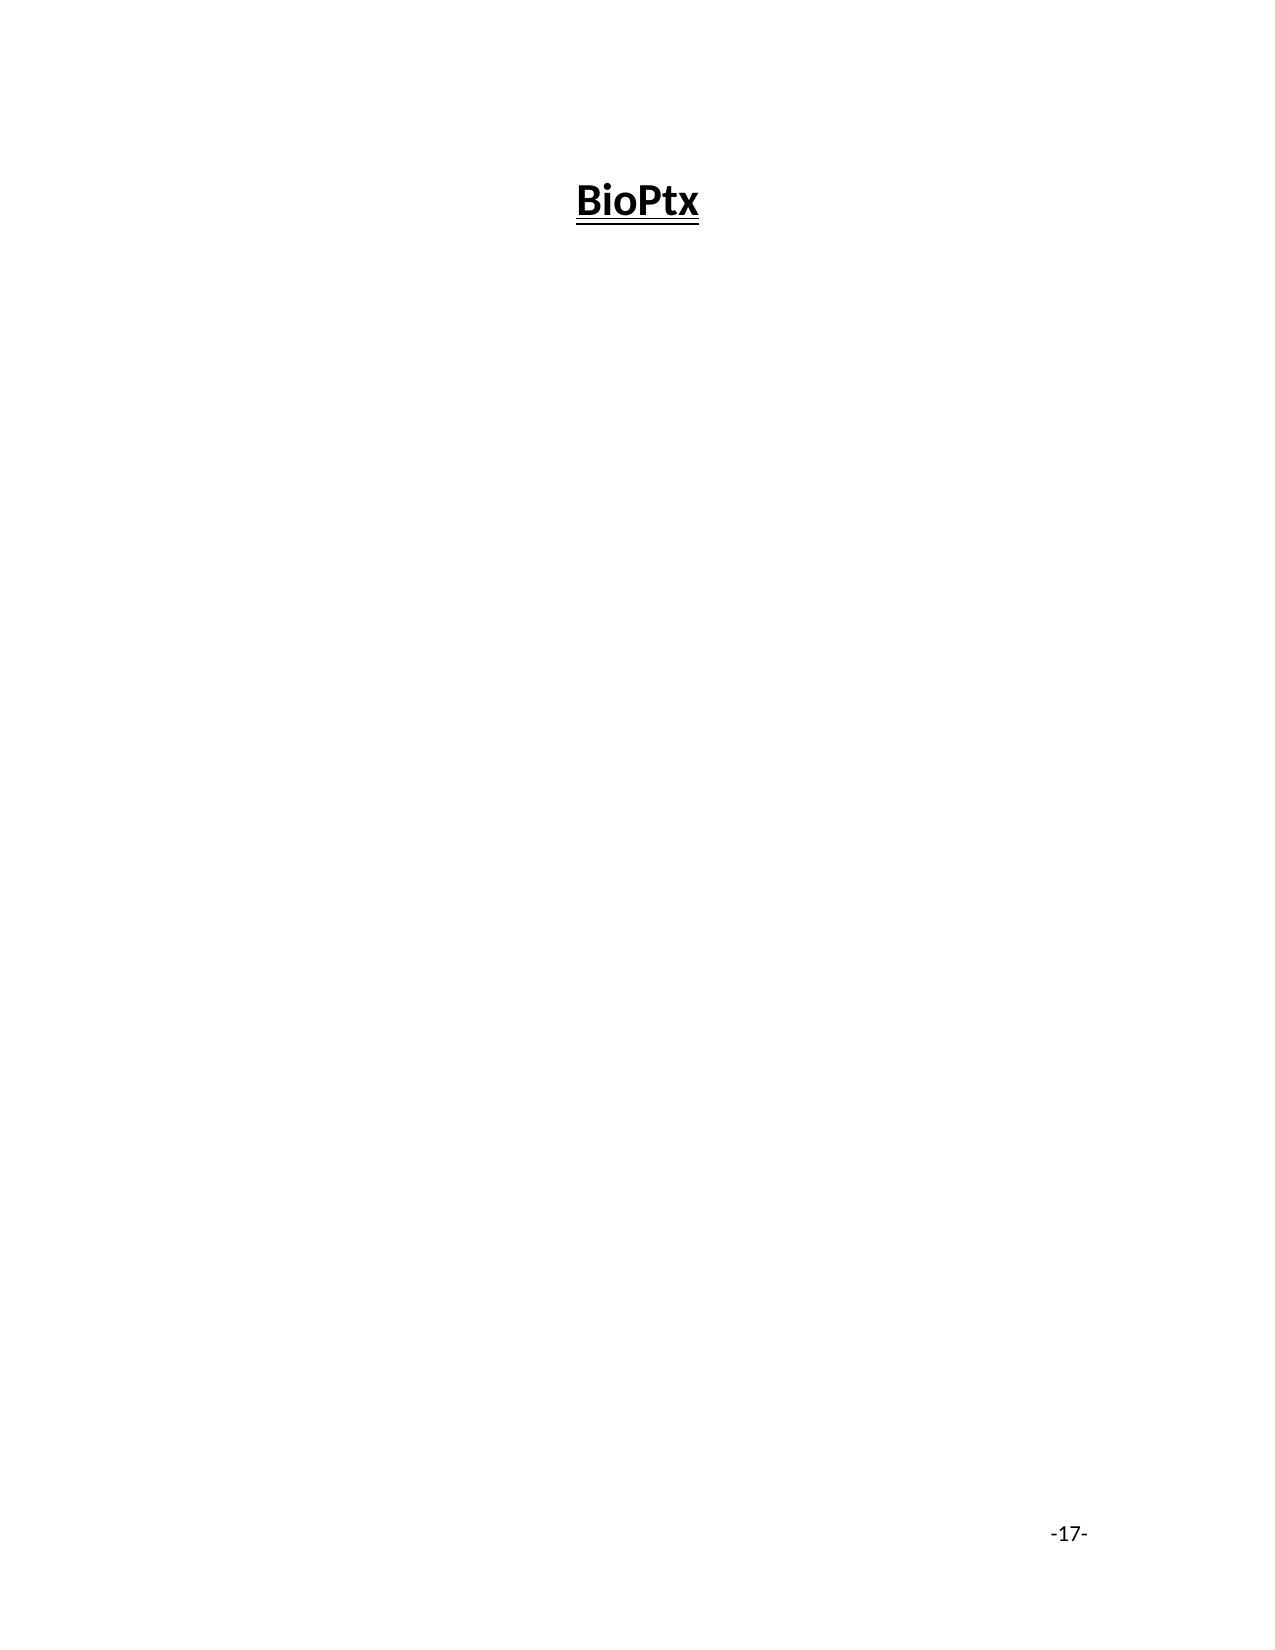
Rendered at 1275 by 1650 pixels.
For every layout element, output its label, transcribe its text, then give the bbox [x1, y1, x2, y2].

subtitle BioPtx [187, 171, 1087, 227]
